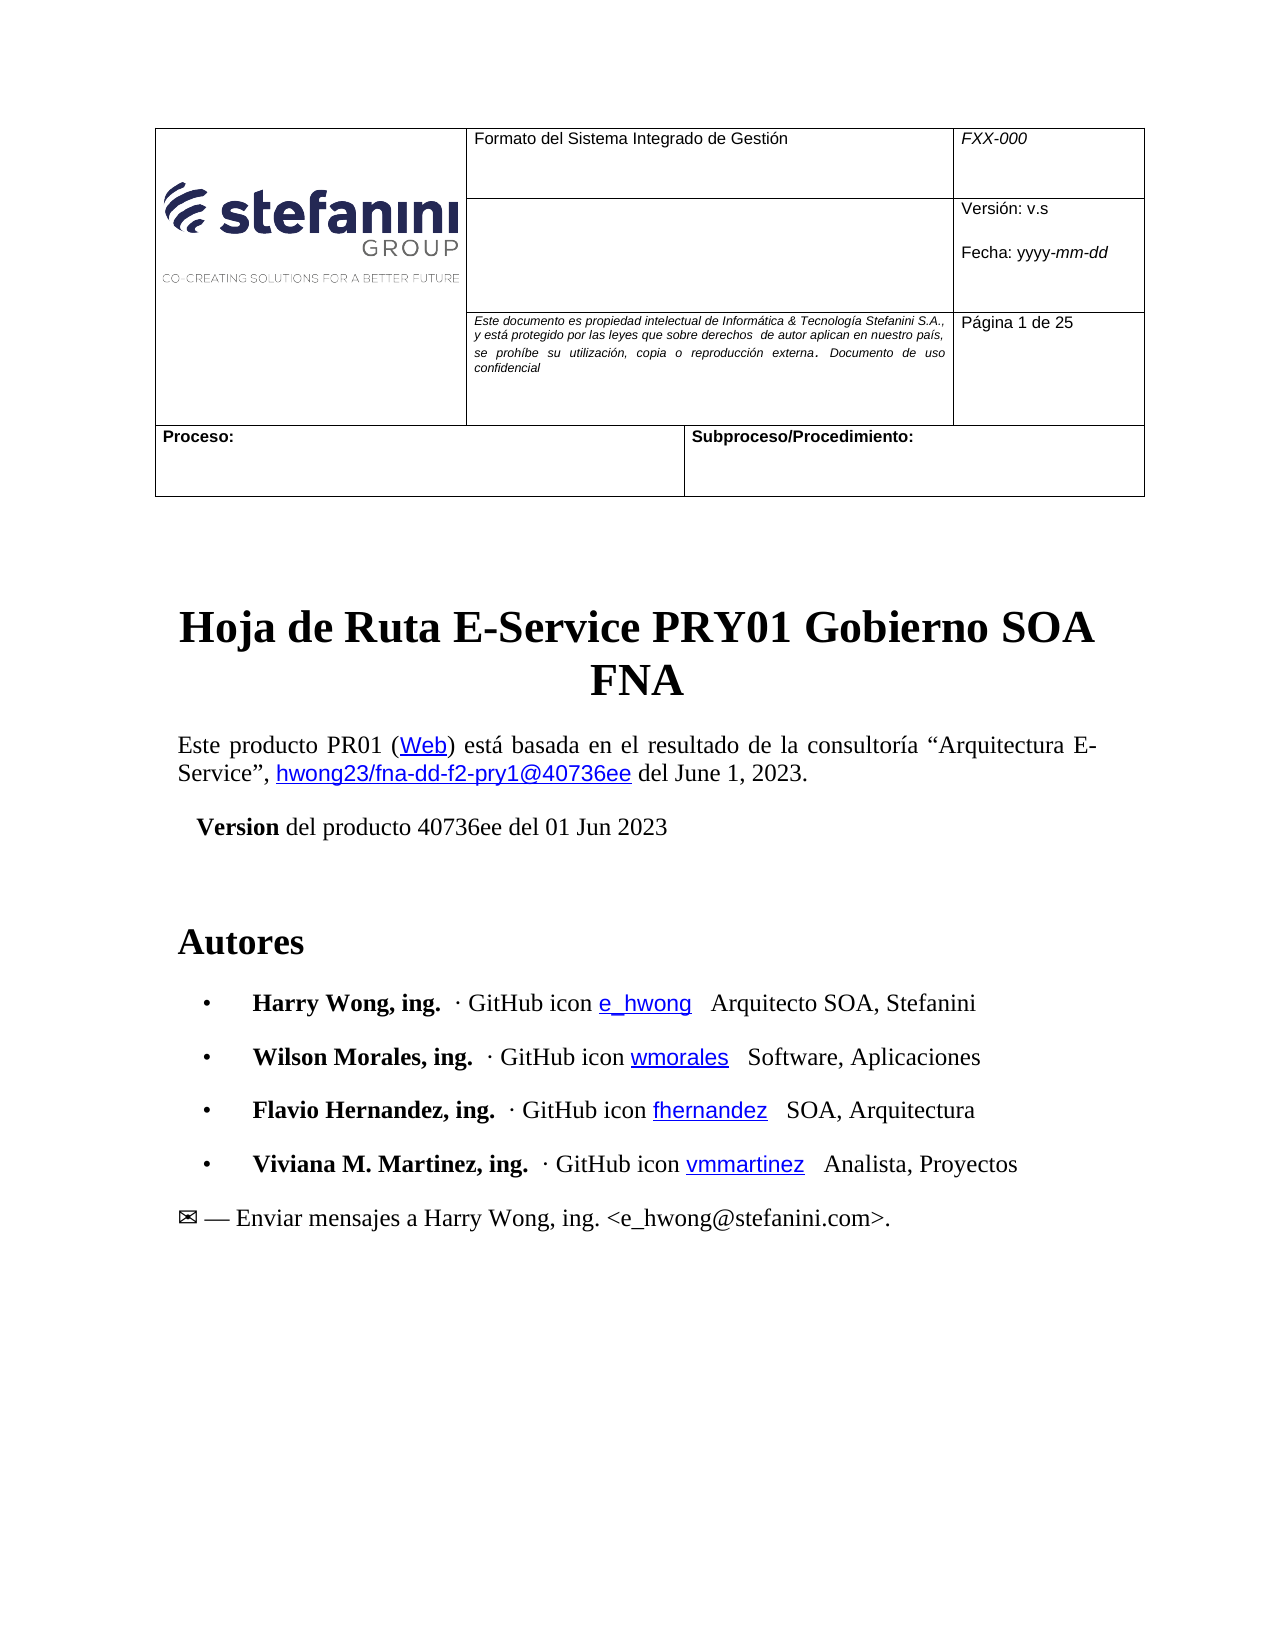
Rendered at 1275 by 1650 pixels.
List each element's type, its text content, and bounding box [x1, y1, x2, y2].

list Wilson Morales, ing. · GitHub icon wmorales Software, Aplicaciones [202, 1042, 1098, 1070]
list Viviana M. Martinez, ing. · GitHub icon vmmartinez Analista, Proyectos [202, 1149, 1098, 1178]
picture [162, 182, 460, 286]
text Este producto PR01 (Web) está basada en el resultado de la consultoría “Arquitectura E-Service”, hwong23/fna-dd-f2-pry1@40736ee del June 1, 2023. [177, 730, 1098, 787]
list Harry Wong, ing. · GitHub icon e_hwong Arquitecto SOA, Stefanini [202, 988, 1098, 1017]
subtitle Autores [177, 920, 1098, 963]
list Flavio Hernandez, ing. · GitHub icon fhernandez SOA, Arquitectura [202, 1095, 1098, 1124]
title Hoja de Ruta E-Service PRY01 Gobierno SOA FNA [177, 599, 1098, 705]
text ✉ — Enviar mensajes a Harry Wong, ing. <e_hwong@stefanini.com>. [177, 1203, 1098, 1232]
text Version del producto 40736ee del 01 Jun 2023 [177, 812, 1098, 841]
